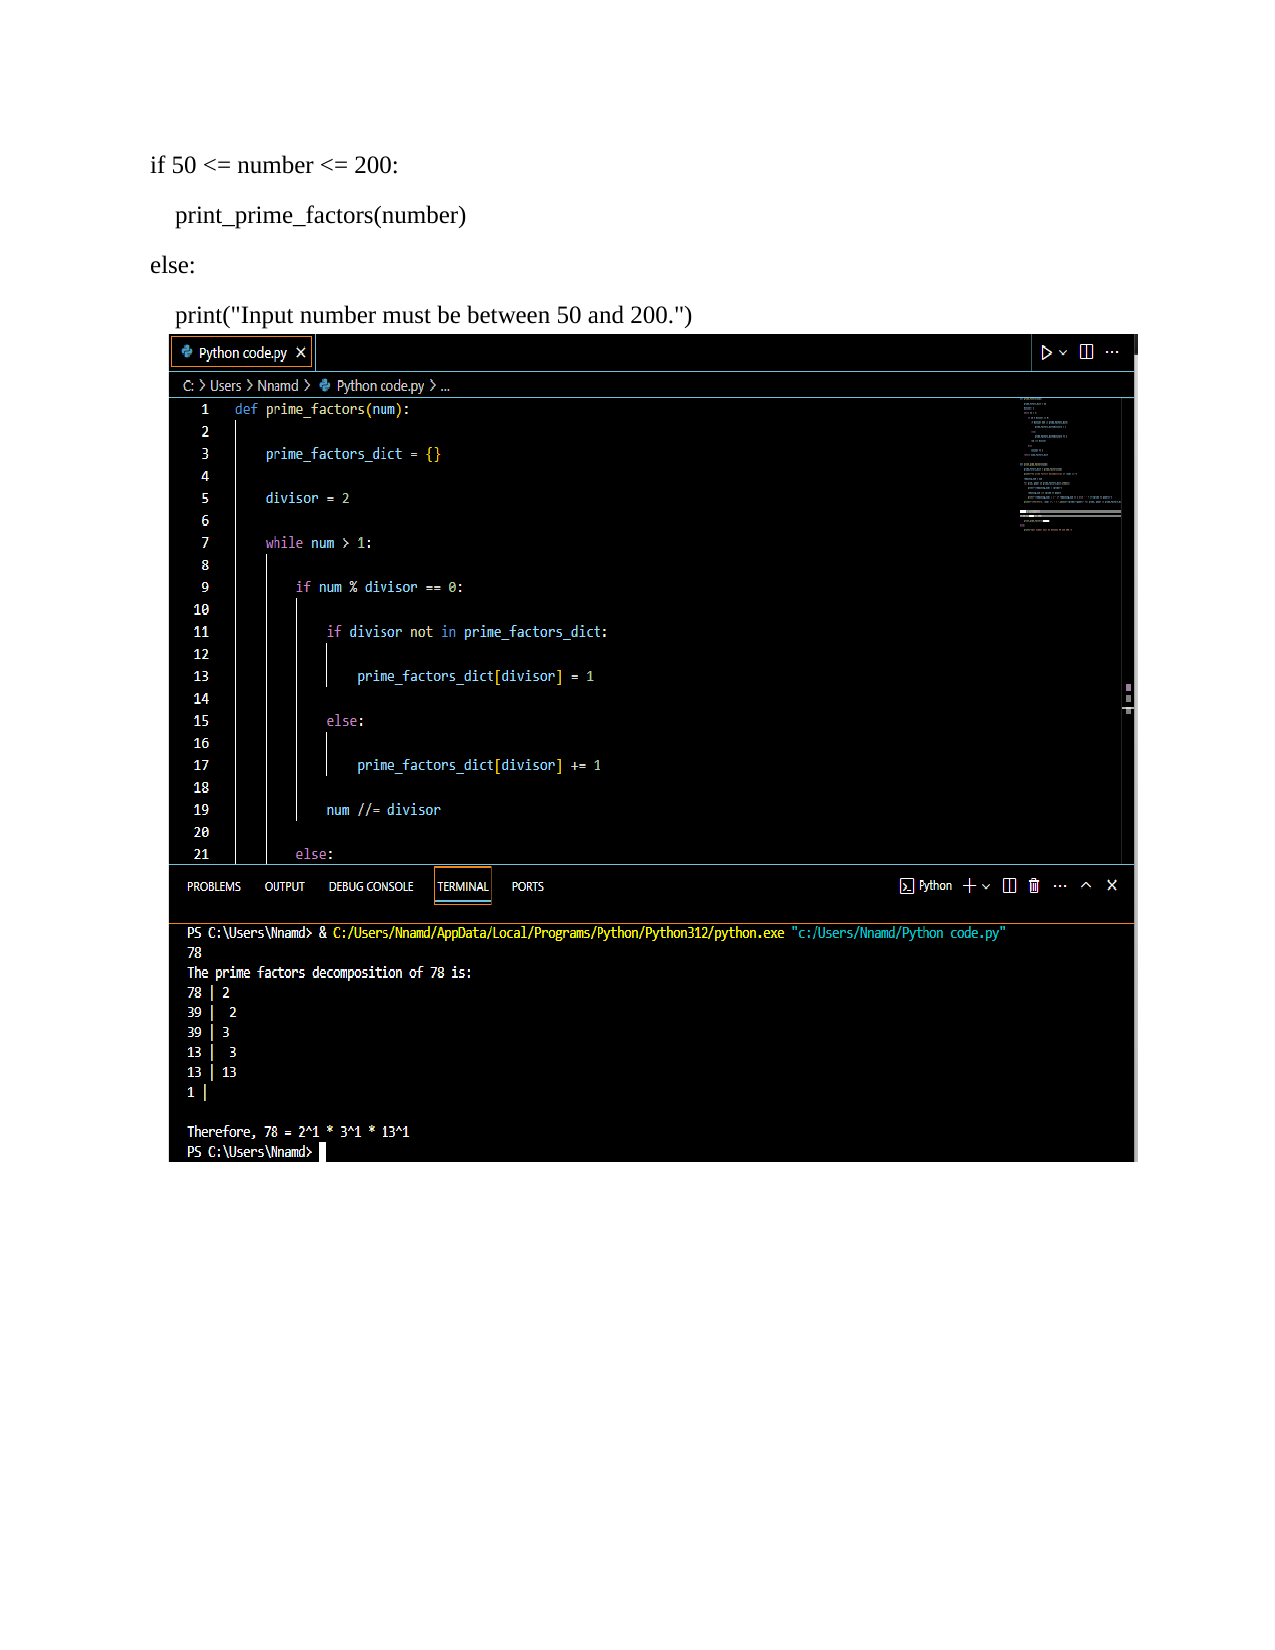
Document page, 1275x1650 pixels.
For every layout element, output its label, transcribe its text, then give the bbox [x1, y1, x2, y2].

text else: [150, 250, 1125, 279]
text print("Input number must be between 50 and 200.") [150, 300, 1125, 1162]
text print_prime_factors(number) [150, 200, 1125, 229]
text if 50 <= number <= 200: [150, 150, 1125, 179]
